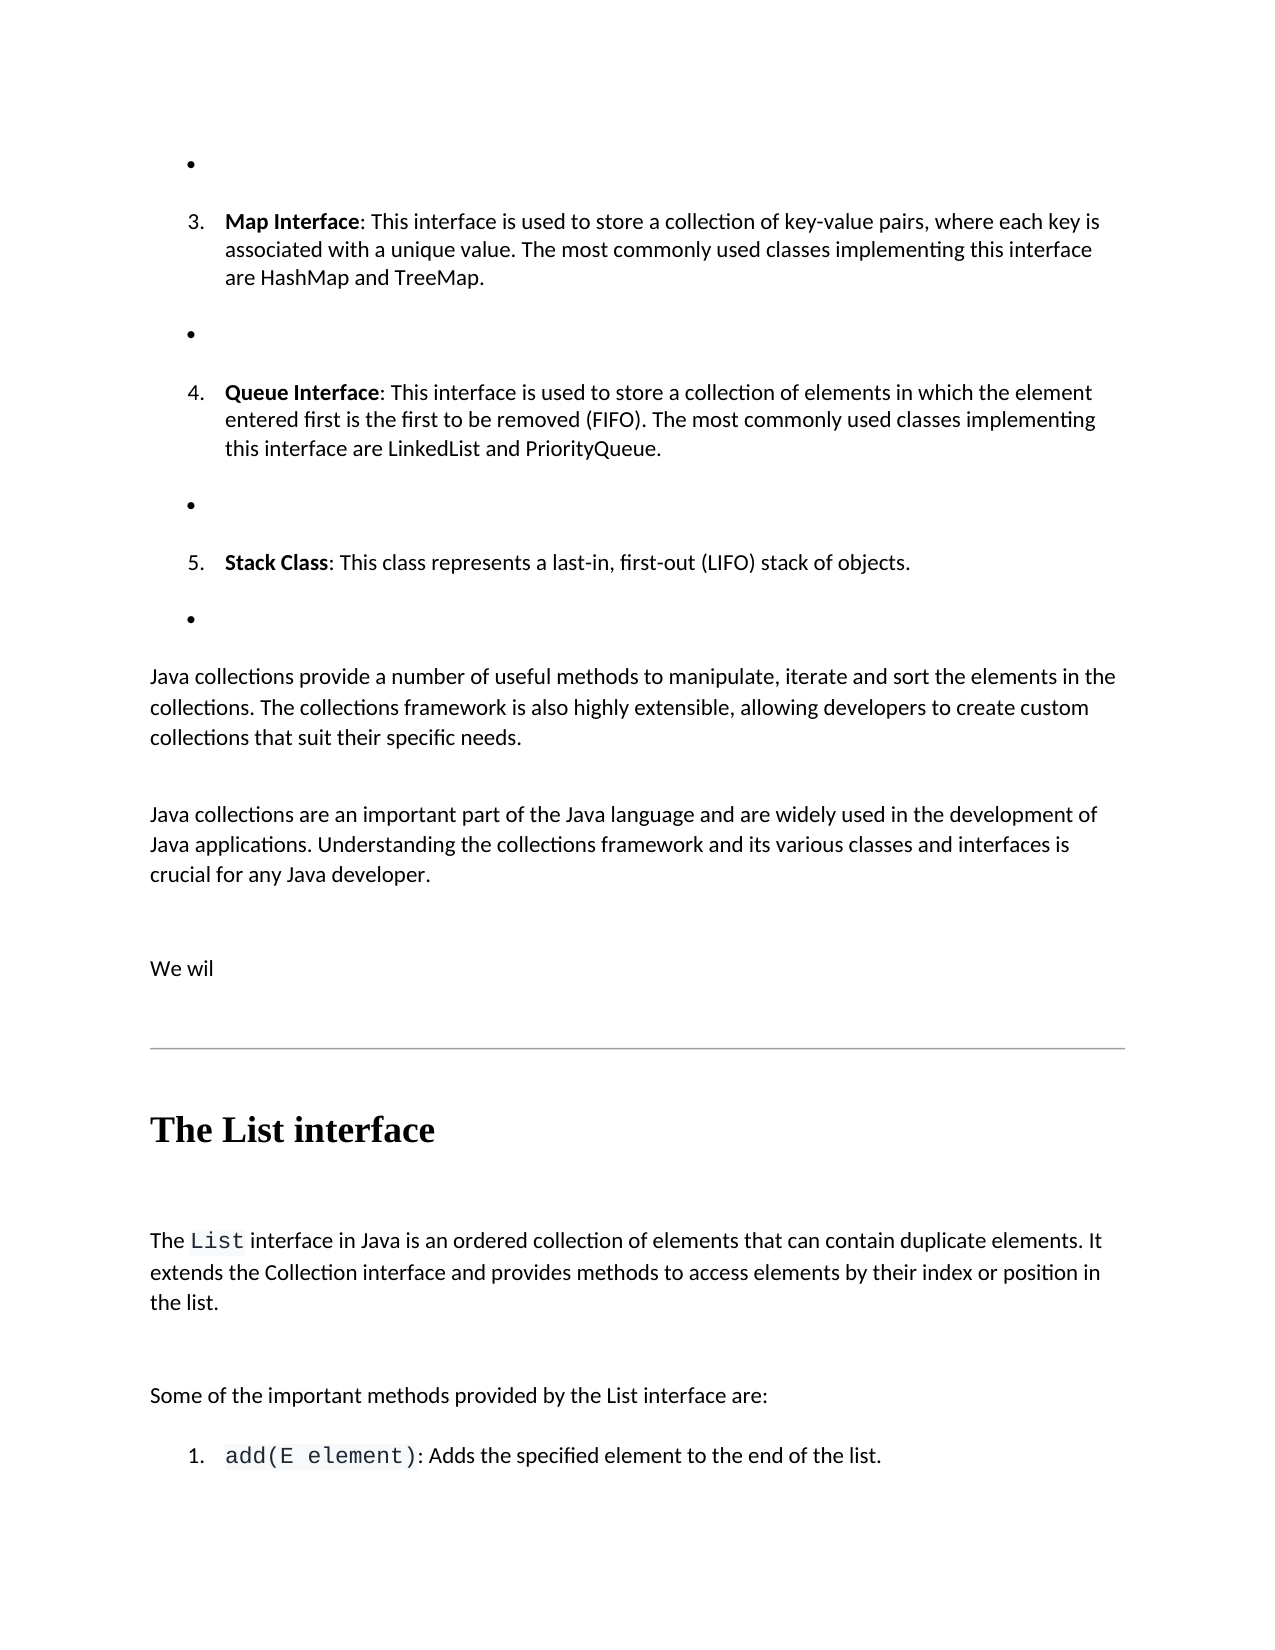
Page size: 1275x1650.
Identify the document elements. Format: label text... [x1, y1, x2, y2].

text We wil [150, 954, 1125, 982]
list Stack Class: This class represents a last-in, first-out (LIFO) stack of objects. [187, 548, 1125, 576]
list add(E element): Adds the specified element to the end of the list. [187, 1441, 1125, 1470]
text The List interface in Java is an ordered collection of elements that can contain duplicate elements. It extends the Collection interface and provides methods to access elements by their index or position in the list. [150, 1226, 1125, 1316]
text Java collections are an important part of the Java language and are widely used in the development of Java applications. Understanding the collections framework and its various classes and interfaces is crucial for any Java developer. [150, 800, 1125, 888]
text Java collections provide a number of useful methods to manipulate, iterate and sort the elements in the collections. The collections framework is also highly extensible, allowing developers to create custom collections that suit their specific needs. [150, 662, 1125, 751]
list Queue Interface: This interface is used to store a collection of elements in which the element entered first is the first to be removed (FIFO). The most commonly used classes implementing this interface are LinkedList and PriorityQueue. [187, 378, 1125, 462]
subtitle The List interface [150, 1107, 1125, 1150]
list Map Interface: This interface is used to store a collection of key-value pairs, where each key is associated with a unique value. The most commonly used classes implementing this interface are HashMap and TreeMap. [187, 207, 1125, 291]
text Some of the important methods provided by the List interface are: [150, 1382, 1125, 1410]
